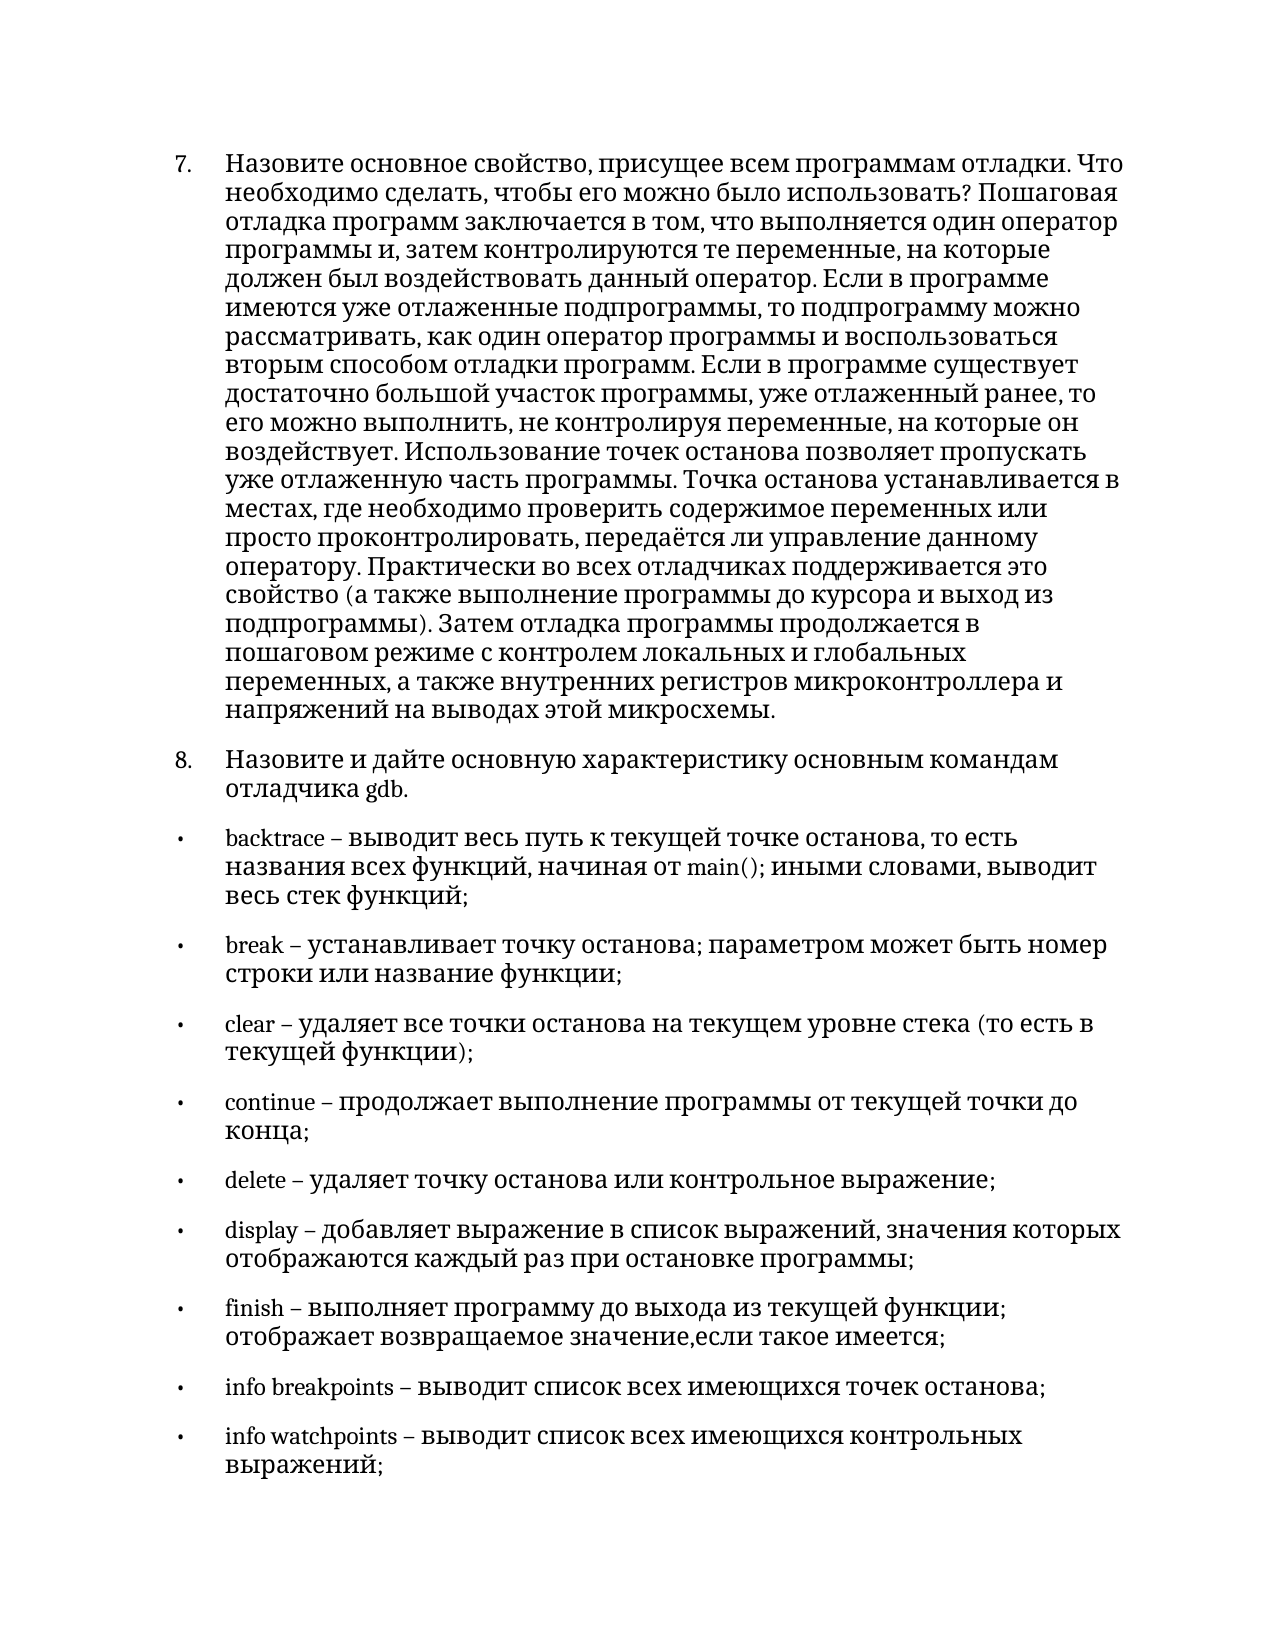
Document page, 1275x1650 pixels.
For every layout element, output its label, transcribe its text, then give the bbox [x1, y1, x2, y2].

list info watchpoints – выводит список всех имеющихся контрольных выражений; [175, 1422, 1125, 1479]
list delete – удаляет точку останова или контрольное выражение; [175, 1166, 1125, 1195]
list clear – удаляет все точки останова на текущем уровне стека (то есть в текущей функции); [175, 1009, 1125, 1067]
list finish – выполняет программу до выхода из текущей функции; отображает возвращаемое значение,если такое имеется; [175, 1294, 1125, 1352]
list break – устанавливает точку останова; параметром может быть номер строки или название функции; [175, 931, 1125, 989]
list continue – продолжает выполнение программы от текущей точки до конца; [175, 1088, 1125, 1145]
list display – добавляет выражение в список выражений, значения которых отображаются каждый раз при остановке программы; [175, 1216, 1125, 1273]
list backtrace – выводит весь путь к текущей точке останова, то есть названия всех функций, начиная от main(); иными словами, выводит весь стек функций; [175, 824, 1125, 910]
list Назовите основное свойство, присущее всем программам отладки. Что необходимо сделать, чтобы его можно было использовать? Пошаговая отладка программ заключается в том, что выполняется один оператор программы и, затем контролируются те переменные, на которые должен был воздействовать данный оператор. Если в программе имеются уже отлаженные подпрограммы, то подпрограмму можно рассматривать, как один оператор программы и воспользоваться вторым способом отладки программ. Если в программе существует достаточно большой участок программы, уже отлаженный ранее, то его можно выполнить, не контролируя переменные, на которые он воздействует. Использование точек останова позволяет пропускать уже отлаженную часть программы. Точка останова устанавливается в местах, где необходимо проверить содержимое переменных или просто проконтролировать, передаётся ли управление данному оператору. Практически во всех отладчиках поддерживается это свойство (а также выполнение программы до курсора и выход из подпрограммы). Затем отладка программы продолжается в пошаговом режиме с контролем локальных и глобальных переменных, а также внутренних регистров микроконтроллера и напряжений на выводах этой микросхемы. [175, 150, 1125, 725]
list info breakpoints – выводит список всех имеющихся точек останова; [175, 1372, 1125, 1401]
list Назовите и дайте основную характеристику основным командам отладчика gdb. [175, 746, 1125, 803]
